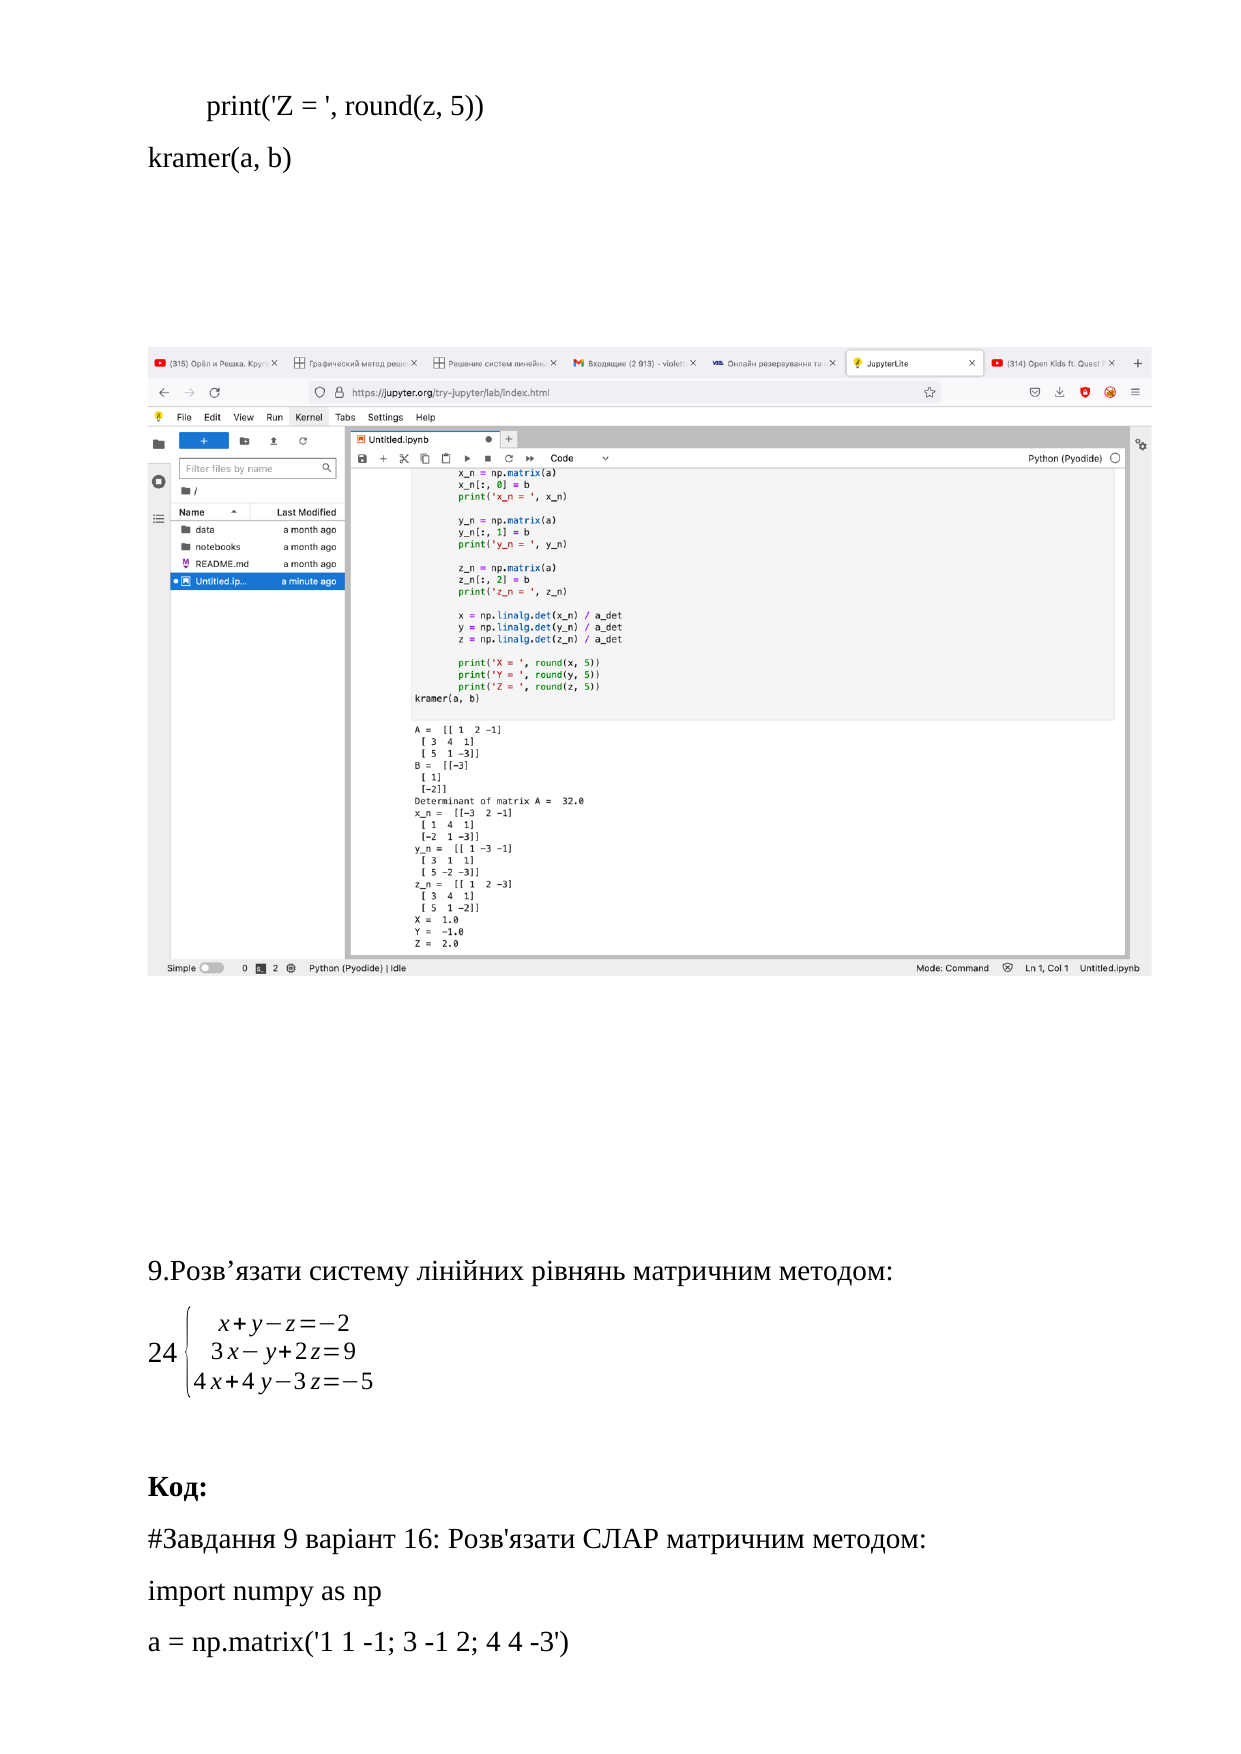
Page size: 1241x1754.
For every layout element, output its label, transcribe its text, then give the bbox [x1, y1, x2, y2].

text a = np.matrix('1 1 -1; 3 -1 2; 4 4 -3') [148, 1624, 1152, 1658]
text 9.Розв’язати систему лінійних рівнянь матричним методом: [148, 1253, 1152, 1286]
text 24 [148, 1305, 1152, 1399]
text print('Z = ', round(z, 5)) [148, 88, 1152, 122]
text kramer(a, b) [148, 140, 1152, 174]
text import numpy as np [148, 1573, 1152, 1606]
picture [147, 347, 1152, 976]
text #Завдання 9 варіант 16: Розв'язати СЛАР матричним методом: [148, 1521, 1152, 1554]
text Код: [148, 1469, 1152, 1502]
